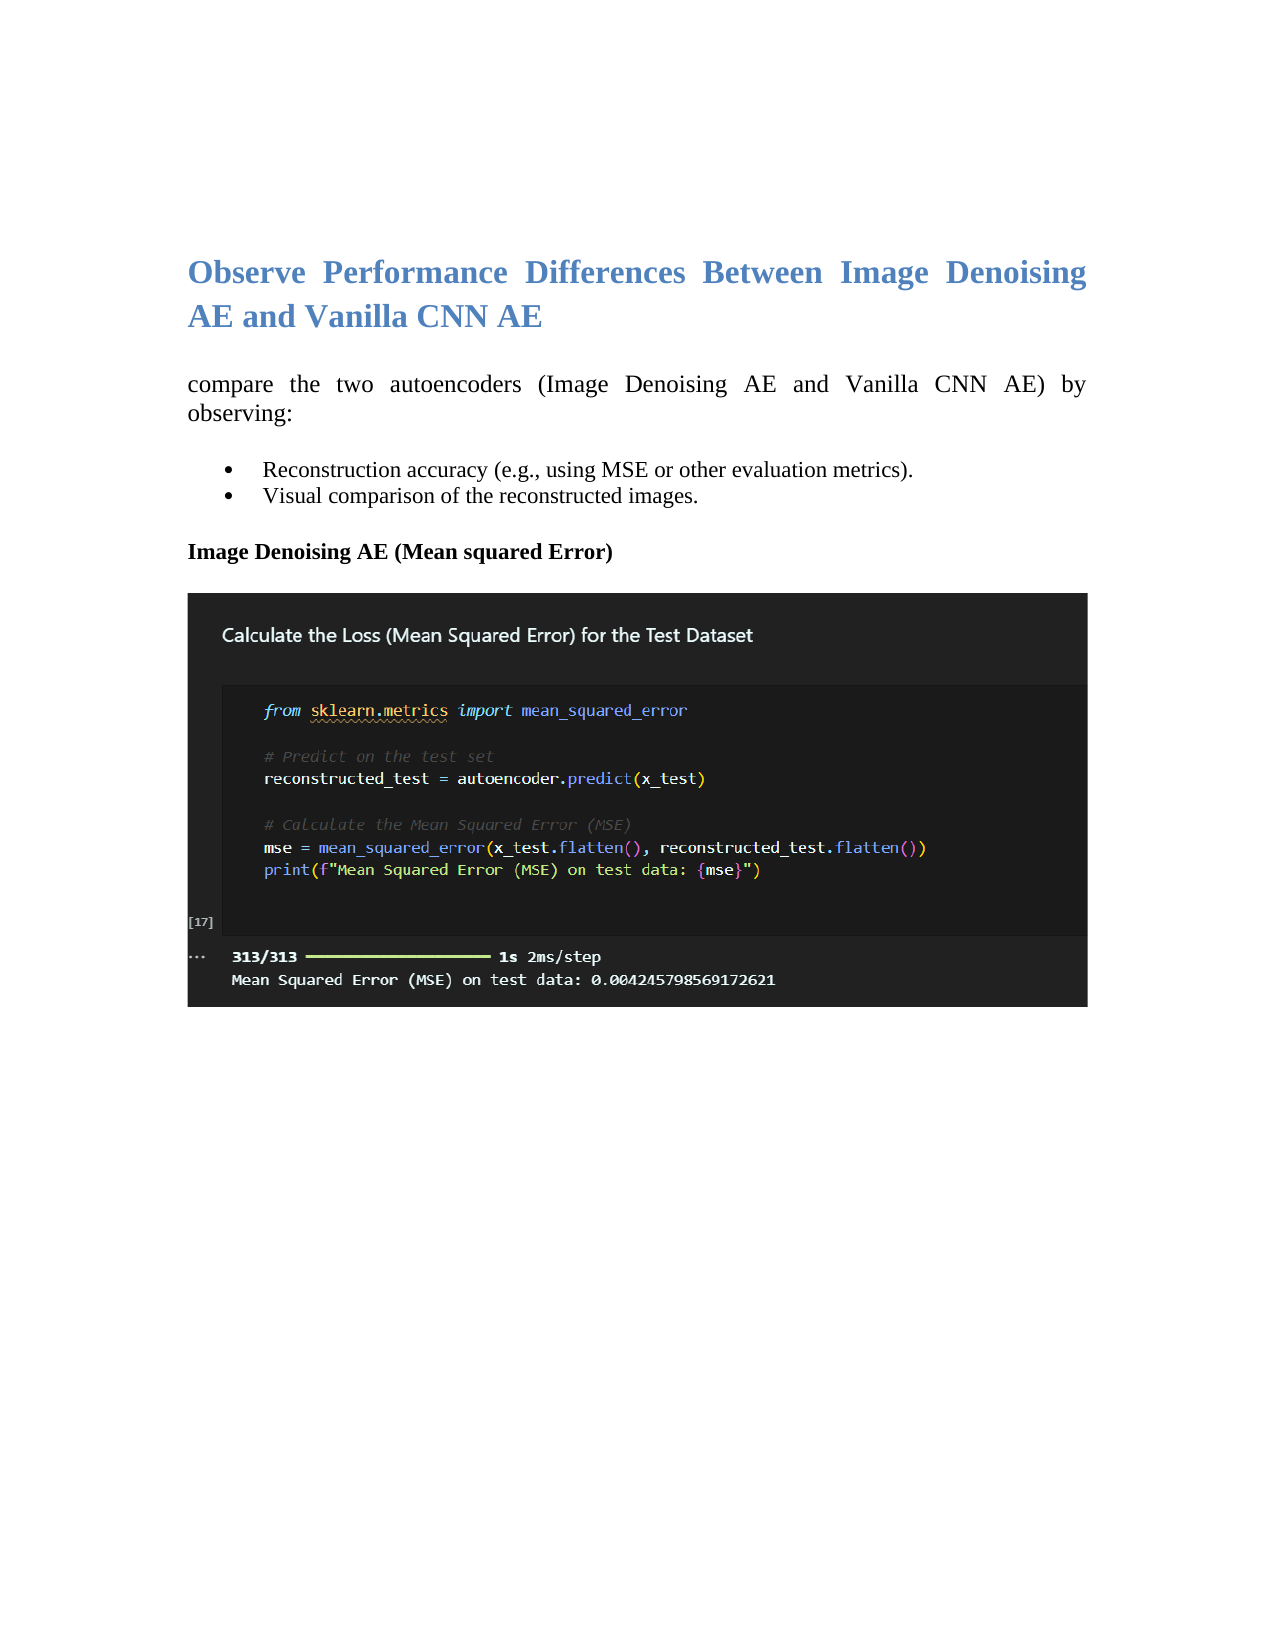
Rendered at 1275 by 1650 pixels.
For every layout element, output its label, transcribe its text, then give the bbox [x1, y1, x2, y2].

subtitle Observe Performance Differences Between Image Denoising AE and Vanilla CNN AE [187, 252, 1087, 334]
text compare the two autoencoders (Image Denoising AE and Vanilla CNN AE) by observing: [187, 369, 1087, 427]
list Reconstruction accuracy (e.g., using MSE or other evaluation metrics). [225, 456, 1087, 482]
picture [187, 593, 1088, 1007]
text Image Denoising AE (Mean squared Error) [187, 538, 1087, 564]
list Visual comparison of the reconstructed images. [225, 482, 1087, 509]
